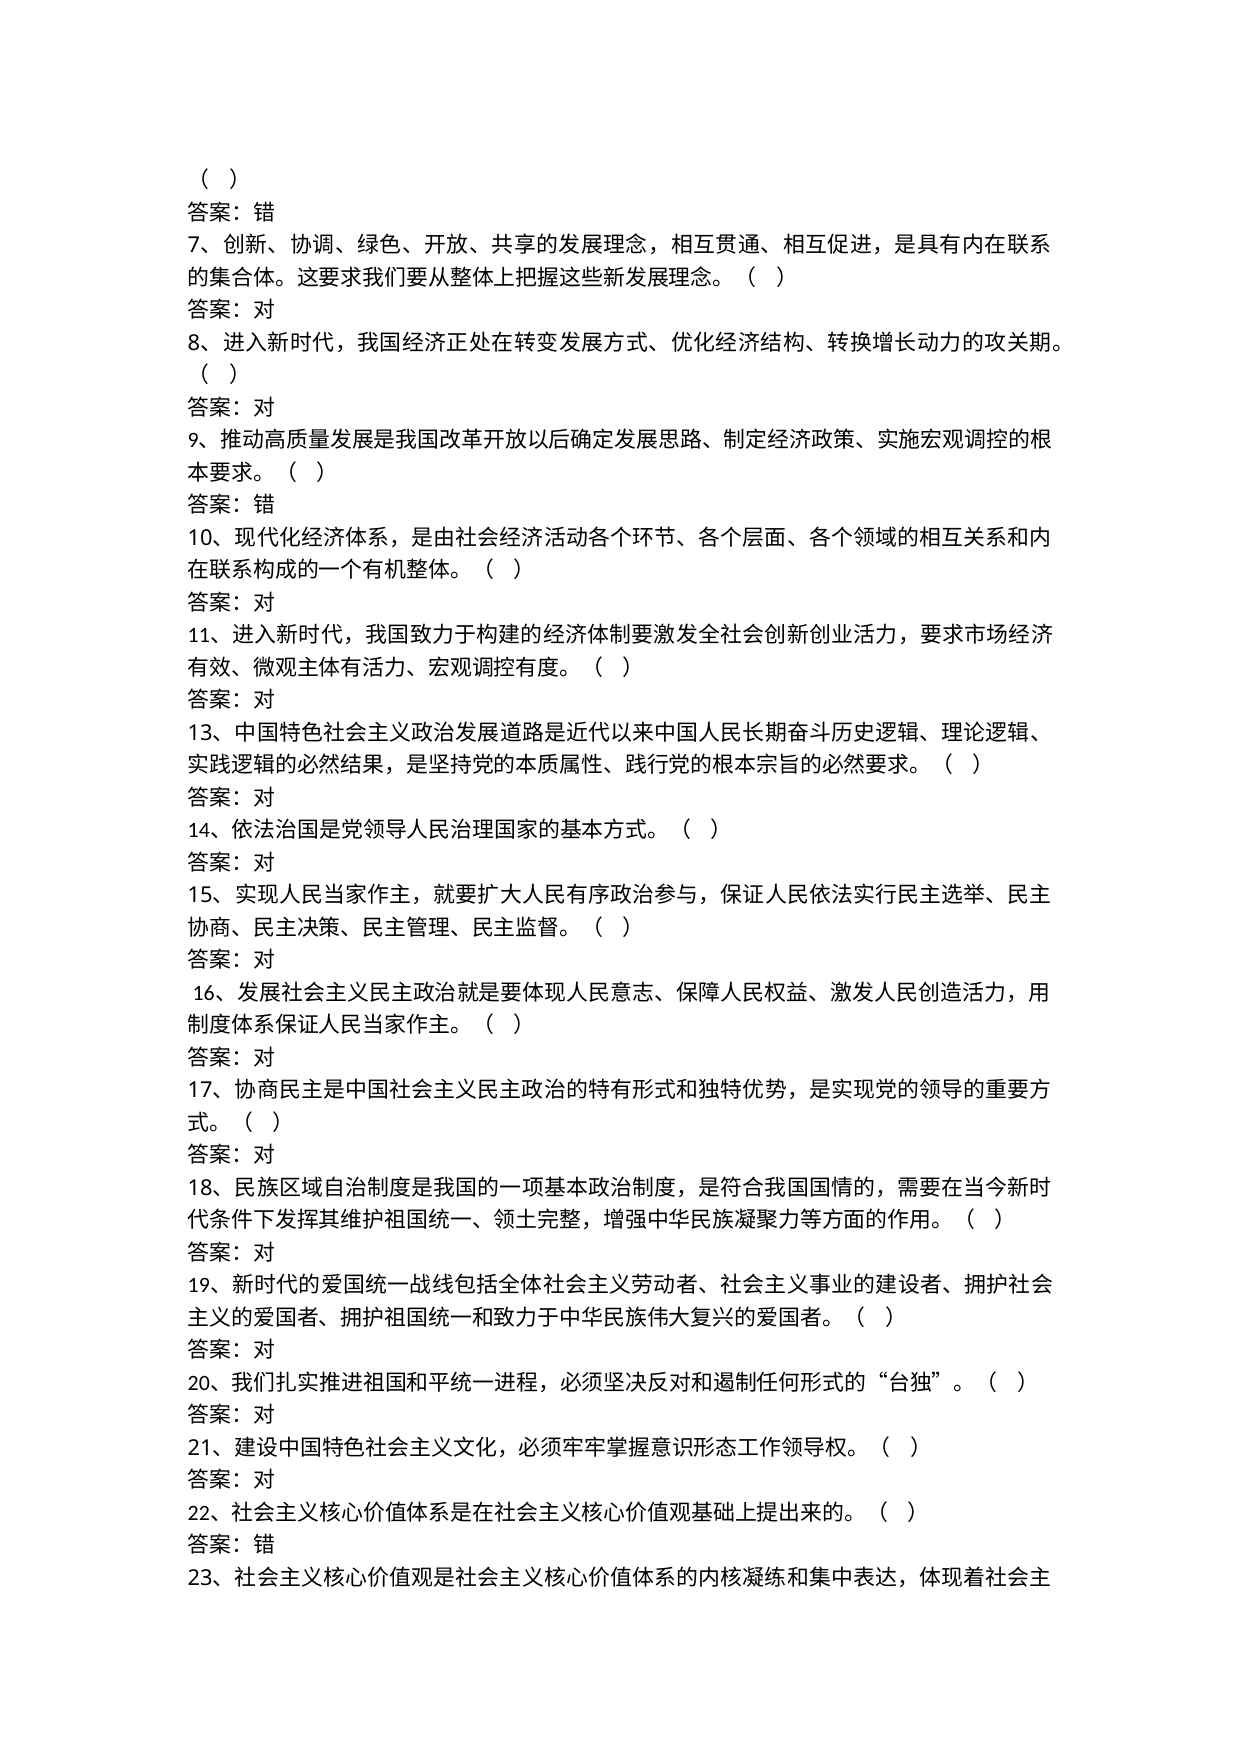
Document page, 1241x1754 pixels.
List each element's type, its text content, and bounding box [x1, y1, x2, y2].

text 22、社会主义核心价值体系是在社会主义核心价值观基础上提出来的。（ ） [187, 1494, 1053, 1527]
text 答案：对 [187, 1397, 1053, 1429]
text 答案：对 [187, 844, 1053, 877]
text 答案：对 [187, 1234, 1053, 1267]
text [187, 1559, 1053, 1592]
text 答案：对 [187, 942, 1053, 974]
text 7、创新、协调、绿色、开放、共享的发展理念，相互贯通、相互促进，是具有内在联系的集合体。这要求我们要从整体上把握这些新发展理念。（ ） [187, 227, 1053, 292]
text 16、发展社会主义民主政治就是要体现人民意志、保障人民权益、激发人民创造活力，用制度体系保证人民当家作主。（ ） [187, 974, 1053, 1039]
text 15、实现人民当家作主，就要扩大人民有序政治参与，保证人民依法实行民主选举、民主协商、民主决策、民主管理、民主监督。（ ） [187, 877, 1053, 942]
text 10、现代化经济体系，是由社会经济活动各个环节、各个层面、各个领域的相互关系和内在联系构成的一个有机整体。（ ） [187, 519, 1053, 584]
text 14、依法治国是党领导人民治理国家的基本方式。（ ） [187, 812, 1053, 844]
text 21、建设中国特色社会主义文化，必须牢牢掌握意识形态工作领导权。（ ） [187, 1429, 1053, 1462]
text 答案：对 [187, 1137, 1053, 1169]
text 答案：错 [187, 487, 1053, 519]
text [187, 162, 1053, 194]
text 答案：对 [187, 682, 1053, 714]
text 9、推动高质量发展是我国改革开放以后确定发展思路、制定经济政策、实施宏观调控的根本要求。（ ） [187, 422, 1053, 487]
text 8、进入新时代，我国经济正处在转变发展方式、优化经济结构、转换增长动力的攻关期。（ ） [187, 324, 1053, 389]
text 答案：对 [187, 779, 1053, 812]
text 答案：错 [187, 1527, 1053, 1559]
text 答案：对 [187, 1462, 1053, 1494]
text 答案：错 [187, 194, 1053, 227]
text 答案：对 [187, 1332, 1053, 1364]
text 答案：对 [187, 292, 1053, 324]
text 11、进入新时代，我国致力于构建的经济体制要激发全社会创新创业活力，要求市场经济有效、微观主体有活力、宏观调控有度。（ ） [187, 617, 1053, 682]
text 答案：对 [187, 584, 1053, 617]
text 19、新时代的爱国统一战线包括全体社会主义劳动者、社会主义事业的建设者、拥护社会主义的爱国者、拥护祖国统一和致力于中华民族伟大复兴的爱国者。（ ） [187, 1267, 1053, 1332]
text 18、民族区域自治制度是我国的一项基本政治制度，是符合我国国情的，需要在当今新时代条件下发挥其维护祖国统一、领土完整，增强中华民族凝聚力等方面的作用。（ ） [187, 1169, 1053, 1234]
text 答案：对 [187, 1039, 1053, 1072]
text 20、我们扎实推进祖国和平统一进程，必须坚决反对和遏制任何形式的“台独”。（ ） [187, 1364, 1053, 1397]
text 17、协商民主是中国社会主义民主政治的特有形式和独特优势，是实现党的领导的重要方式。（ ） [187, 1072, 1053, 1137]
text 答案：对 [187, 389, 1053, 422]
text 13、中国特色社会主义政治发展道路是近代以来中国人民长期奋斗历史逻辑、理论逻辑、实践逻辑的必然结果，是坚持党的本质属性、践行党的根本宗旨的必然要求。（ ） [187, 714, 1053, 779]
